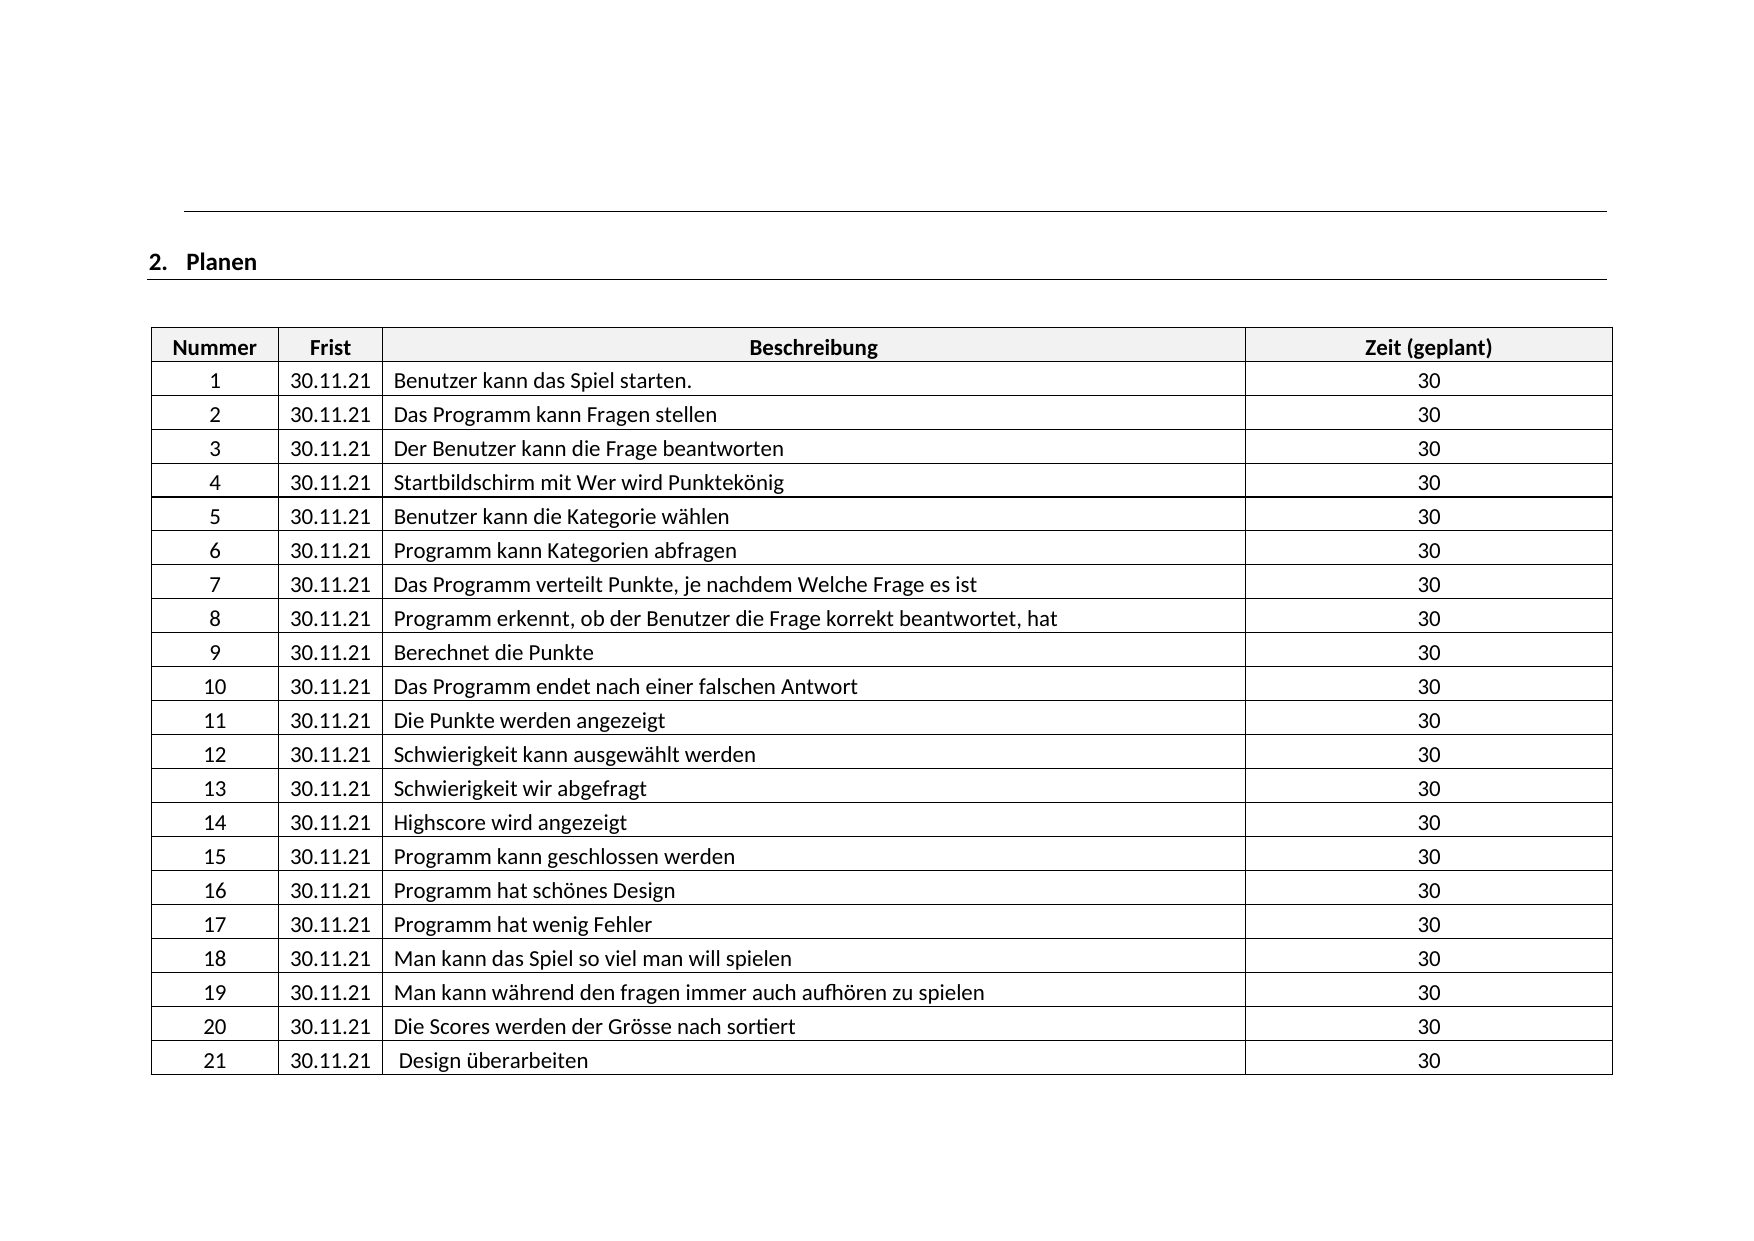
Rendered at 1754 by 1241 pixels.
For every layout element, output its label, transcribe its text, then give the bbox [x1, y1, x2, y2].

table_cell 30.11.21 [279, 837, 382, 870]
table_cell Design überarbeiten [383, 1041, 1245, 1074]
table_cell 4 [152, 464, 278, 496]
table_cell 30.11.21 [279, 1041, 382, 1074]
table_header Frist [279, 328, 382, 361]
table_cell 30.11.21 [279, 905, 382, 938]
table_cell 21 [152, 1041, 278, 1074]
table_cell 30 [1246, 1007, 1612, 1040]
table_cell 6 [152, 531, 278, 564]
table_cell 30 [1246, 701, 1612, 734]
subtitle Planen [148, 246, 1604, 277]
table_cell 30.11.21 [279, 498, 382, 530]
table_cell 30.11.21 [279, 599, 382, 632]
table_cell 18 [152, 939, 278, 972]
table_cell 30 [1246, 871, 1612, 904]
table_cell Das Programm verteilt Punkte, je nachdem Welche Frage es ist [383, 565, 1245, 598]
table_cell 20 [152, 1007, 278, 1040]
table_cell Programm hat wenig Fehler [383, 905, 1245, 938]
table_cell 30.11.21 [279, 701, 382, 734]
table_cell Programm kann geschlossen werden [383, 837, 1245, 870]
table_cell Man kann während den fragen immer auch aufhören zu spielen [383, 973, 1245, 1006]
table_cell 30.11.21 [279, 871, 382, 904]
table_cell 30.11.21 [279, 464, 382, 496]
table_cell Programm hat schönes Design [383, 871, 1245, 904]
table_cell 12 [152, 735, 278, 768]
table_cell 30 [1246, 1041, 1612, 1074]
table_cell 30 [1246, 769, 1612, 802]
table_cell 30 [1246, 565, 1612, 598]
table_cell 10 [152, 667, 278, 700]
table_cell Programm kann Kategorien abfragen [383, 531, 1245, 564]
table_cell Man kann das Spiel so viel man will spielen [383, 939, 1245, 972]
table_cell Benutzer kann die Kategorie wählen [383, 498, 1245, 530]
table_cell 30.11.21 [279, 667, 382, 700]
table_cell 30 [1246, 362, 1612, 394]
table_cell 30.11.21 [279, 735, 382, 768]
table_cell 30 [1246, 396, 1612, 428]
table_cell 9 [152, 633, 278, 666]
table_header Beschreibung [383, 328, 1245, 361]
table_cell Startbildschirm mit Wer wird Punktekönig [383, 464, 1245, 496]
table_cell Highscore wird angezeigt [383, 803, 1245, 836]
table_cell 30.11.21 [279, 939, 382, 972]
table_cell 30 [1246, 939, 1612, 972]
table_cell 30 [1246, 667, 1612, 700]
table_cell 30 [1246, 464, 1612, 496]
table_cell 30 [1246, 633, 1612, 666]
table_cell 2 [152, 396, 278, 428]
table_cell 30 [1246, 599, 1612, 632]
table_cell Die Scores werden der Grösse nach sortiert [383, 1007, 1245, 1040]
table_cell 16 [152, 871, 278, 904]
table_cell Der Benutzer kann die Frage beantworten [383, 430, 1245, 462]
table_cell 5 [152, 498, 278, 530]
table_cell 30.11.21 [279, 633, 382, 666]
table_cell 30.11.21 [279, 362, 382, 394]
table_cell Schwierigkeit wir abgefragt [383, 769, 1245, 802]
table_cell 30 [1246, 498, 1612, 530]
table_cell Benutzer kann das Spiel starten. [383, 362, 1245, 394]
table_cell 30.11.21 [279, 973, 382, 1006]
table_cell 30 [1246, 430, 1612, 462]
table_cell 19 [152, 973, 278, 1006]
table_cell 30.11.21 [279, 803, 382, 836]
table_cell 8 [152, 599, 278, 632]
table_header Zeit (geplant) [1246, 328, 1612, 361]
table_cell 17 [152, 905, 278, 938]
table_cell 30.11.21 [279, 769, 382, 802]
table_cell 30.11.21 [279, 430, 382, 462]
table_cell Schwierigkeit kann ausgewählt werden [383, 735, 1245, 768]
table_cell 11 [152, 701, 278, 734]
table_cell 30 [1246, 973, 1612, 1006]
table_cell 30.11.21 [279, 565, 382, 598]
table_header Nummer [152, 328, 278, 361]
table_cell 1 [152, 362, 278, 394]
table_cell 30 [1246, 905, 1612, 938]
table_cell 30 [1246, 803, 1612, 836]
table_cell 3 [152, 430, 278, 462]
table_cell Das Programm endet nach einer falschen Antwort [383, 667, 1245, 700]
table_cell 30.11.21 [279, 531, 382, 564]
table_cell 30.11.21 [279, 396, 382, 428]
table_cell Die Punkte werden angezeigt [383, 701, 1245, 734]
table_cell 30 [1246, 735, 1612, 768]
table_cell 30.11.21 [279, 1007, 382, 1040]
table_cell Programm erkennt, ob der Benutzer die Frage korrekt beantwortet, hat [383, 599, 1245, 632]
table_cell 30 [1246, 531, 1612, 564]
table_cell 7 [152, 565, 278, 598]
table_cell 30 [1246, 837, 1612, 870]
table_cell 13 [152, 769, 278, 802]
table_cell Das Programm kann Fragen stellen [383, 396, 1245, 428]
table_cell 15 [152, 837, 278, 870]
table_cell Berechnet die Punkte [383, 633, 1245, 666]
table_cell 14 [152, 803, 278, 836]
